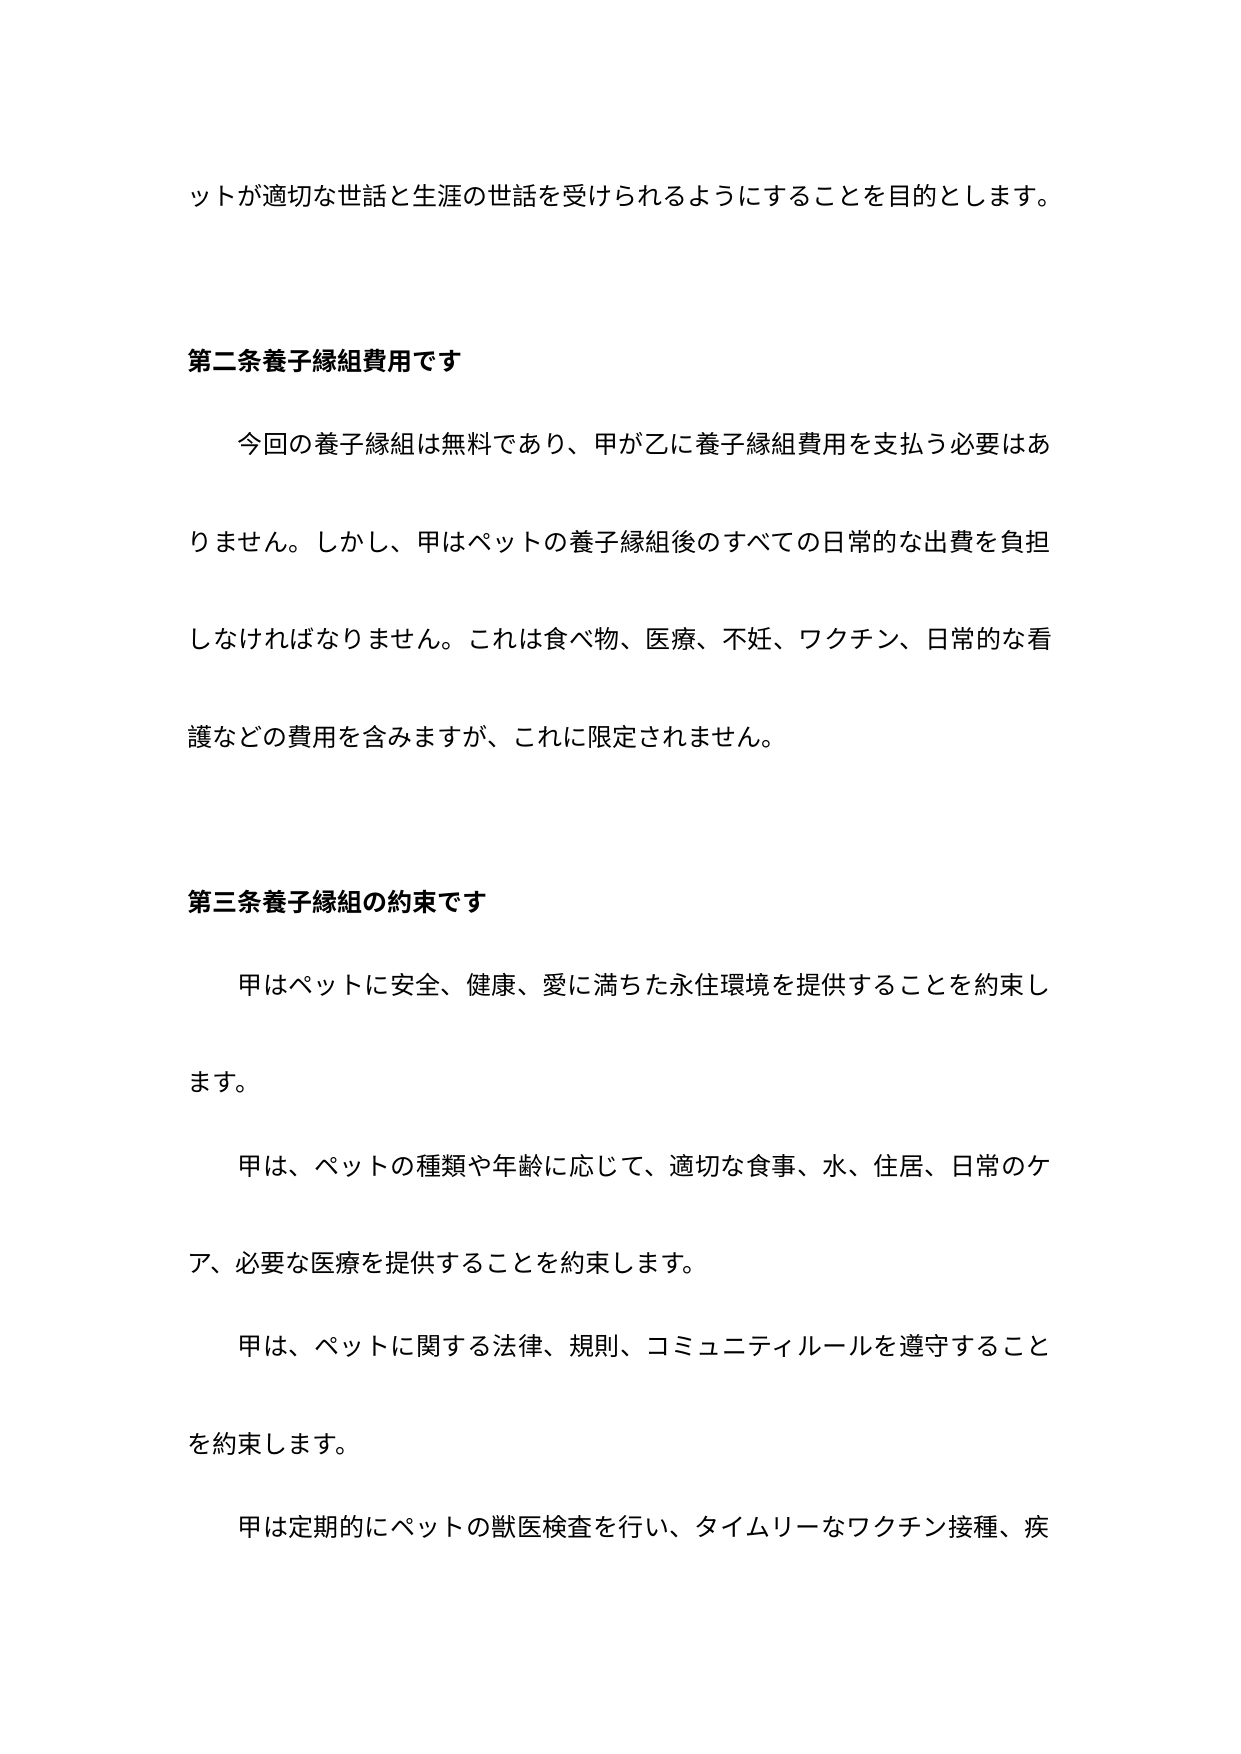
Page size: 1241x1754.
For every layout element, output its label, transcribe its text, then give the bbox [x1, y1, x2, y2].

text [187, 162, 1053, 227]
text 甲はペットに安全、健康、愛に満ちた永住環境を提供することを約束します。 [187, 951, 1053, 1113]
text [187, 1493, 1053, 1558]
text 甲は、ペットの種類や年齢に応じて、適切な食事、水、住居、日常のケア、必要な医療を提供することを約束します。 [187, 1132, 1053, 1294]
text 甲は、ペットに関する法律、規則、コミュニティルールを遵守することを約束します。 [187, 1312, 1053, 1475]
text 今回の養子縁組は無料であり、甲が乙に養子縁組費用を支払う必要はありません。しかし、甲はペットの養子縁組後のすべての日常的な出費を負担しなければなりません。これは食べ物、医療、不妊、ワクチン、日常的な看護などの費用を含みますが、これに限定されません。 [187, 410, 1053, 768]
text 第二条養子縁組費用です [187, 327, 1053, 392]
text 第三条養子縁組の約束です [187, 868, 1053, 933]
